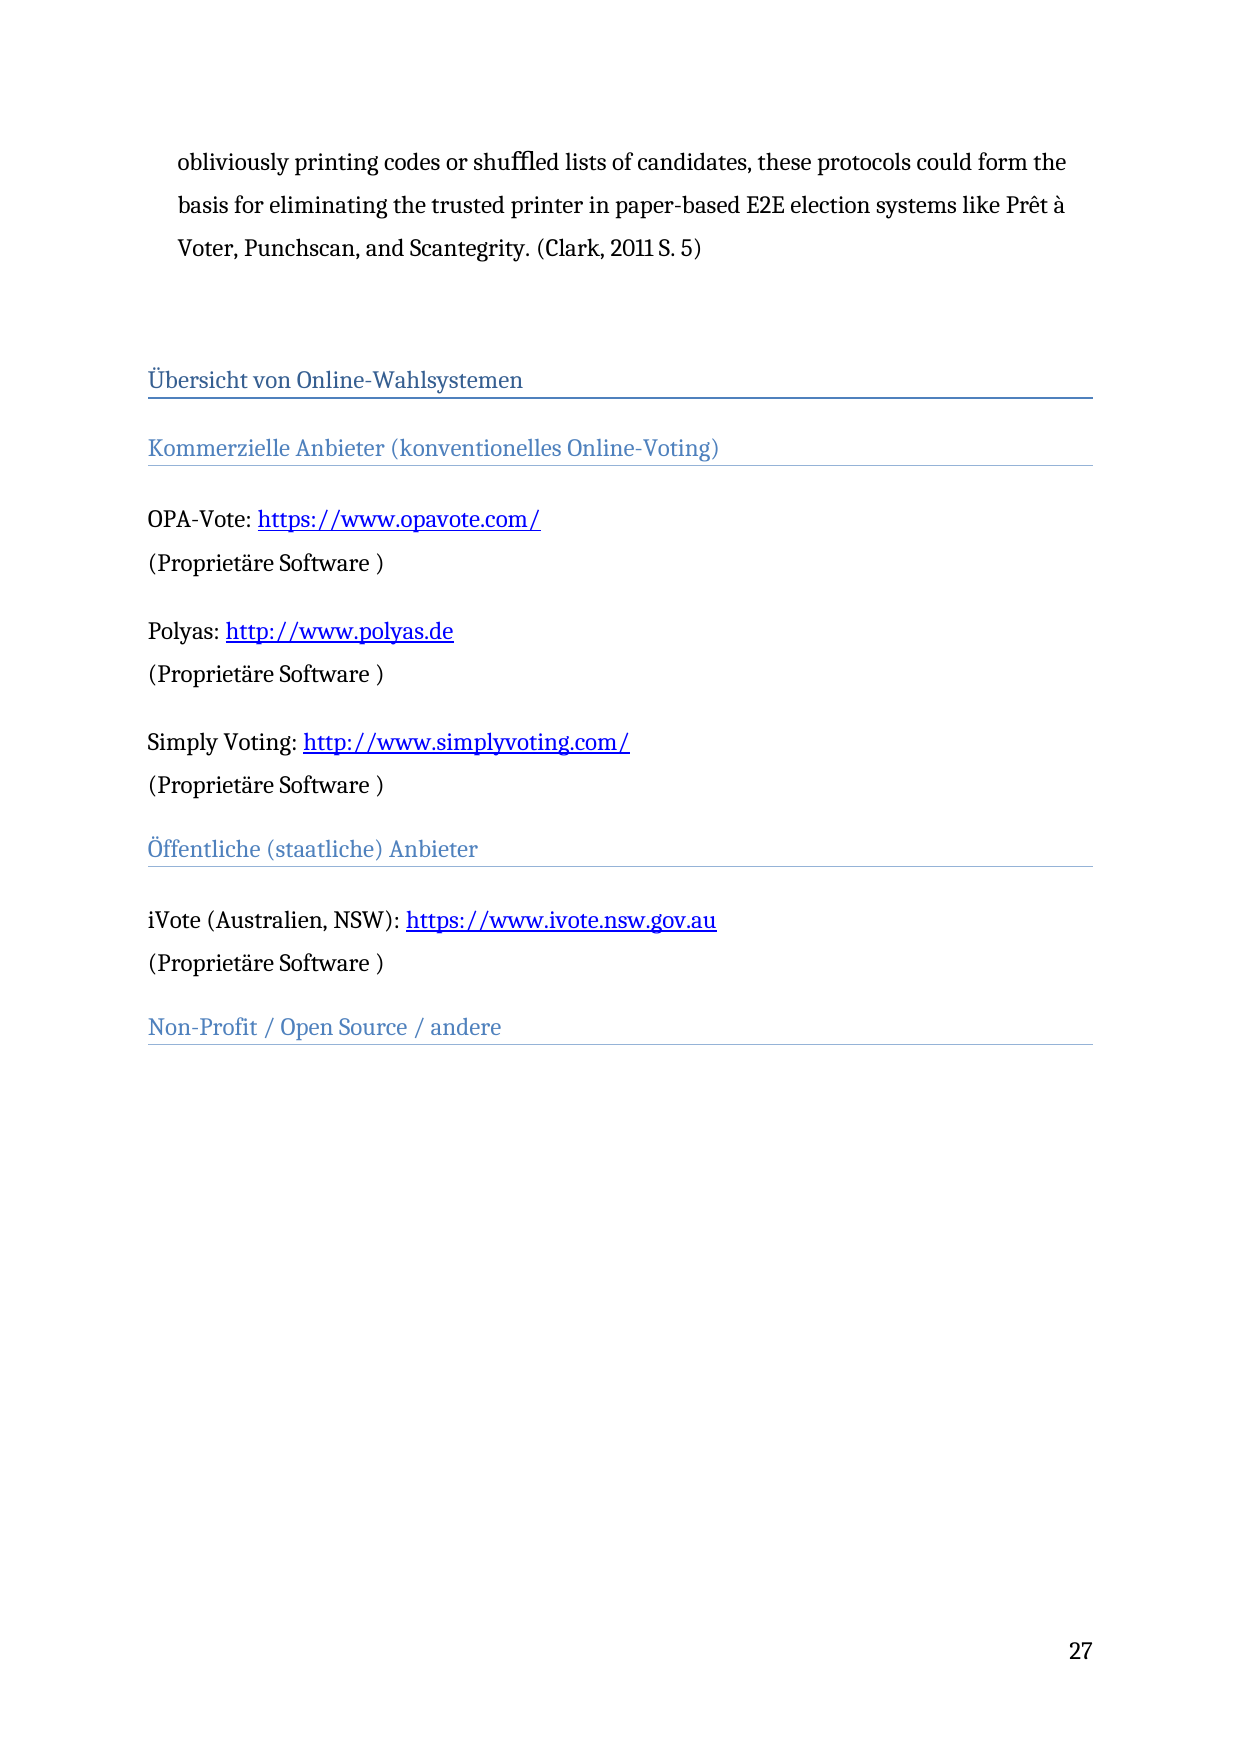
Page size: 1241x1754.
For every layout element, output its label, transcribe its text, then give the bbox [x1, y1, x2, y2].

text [177, 148, 1093, 263]
text OPA-Vote: https://www.opavote.com/ (Proprietäre Software ) [148, 505, 1093, 577]
subtitle Kommerzielle Anbieter (konventionelles Online-Voting) [148, 434, 1093, 465]
subtitle Übersicht von Online-Wahlsystemen [148, 366, 1093, 397]
subtitle Öffentliche (staatliche) Anbieter [148, 835, 1093, 866]
text Simply Voting: http://www.simplyvoting.com/ (Proprietäre Software ) [148, 728, 1093, 800]
text iVote (Australien, NSW): https://www.ivote.nsw.gov.au (Proprietäre Software ) [148, 906, 1093, 978]
subtitle Non-Profit / Open Source / andere [148, 1013, 1093, 1044]
text Polyas: http://www.polyas.de (Proprietäre Software ) [148, 617, 1093, 688]
